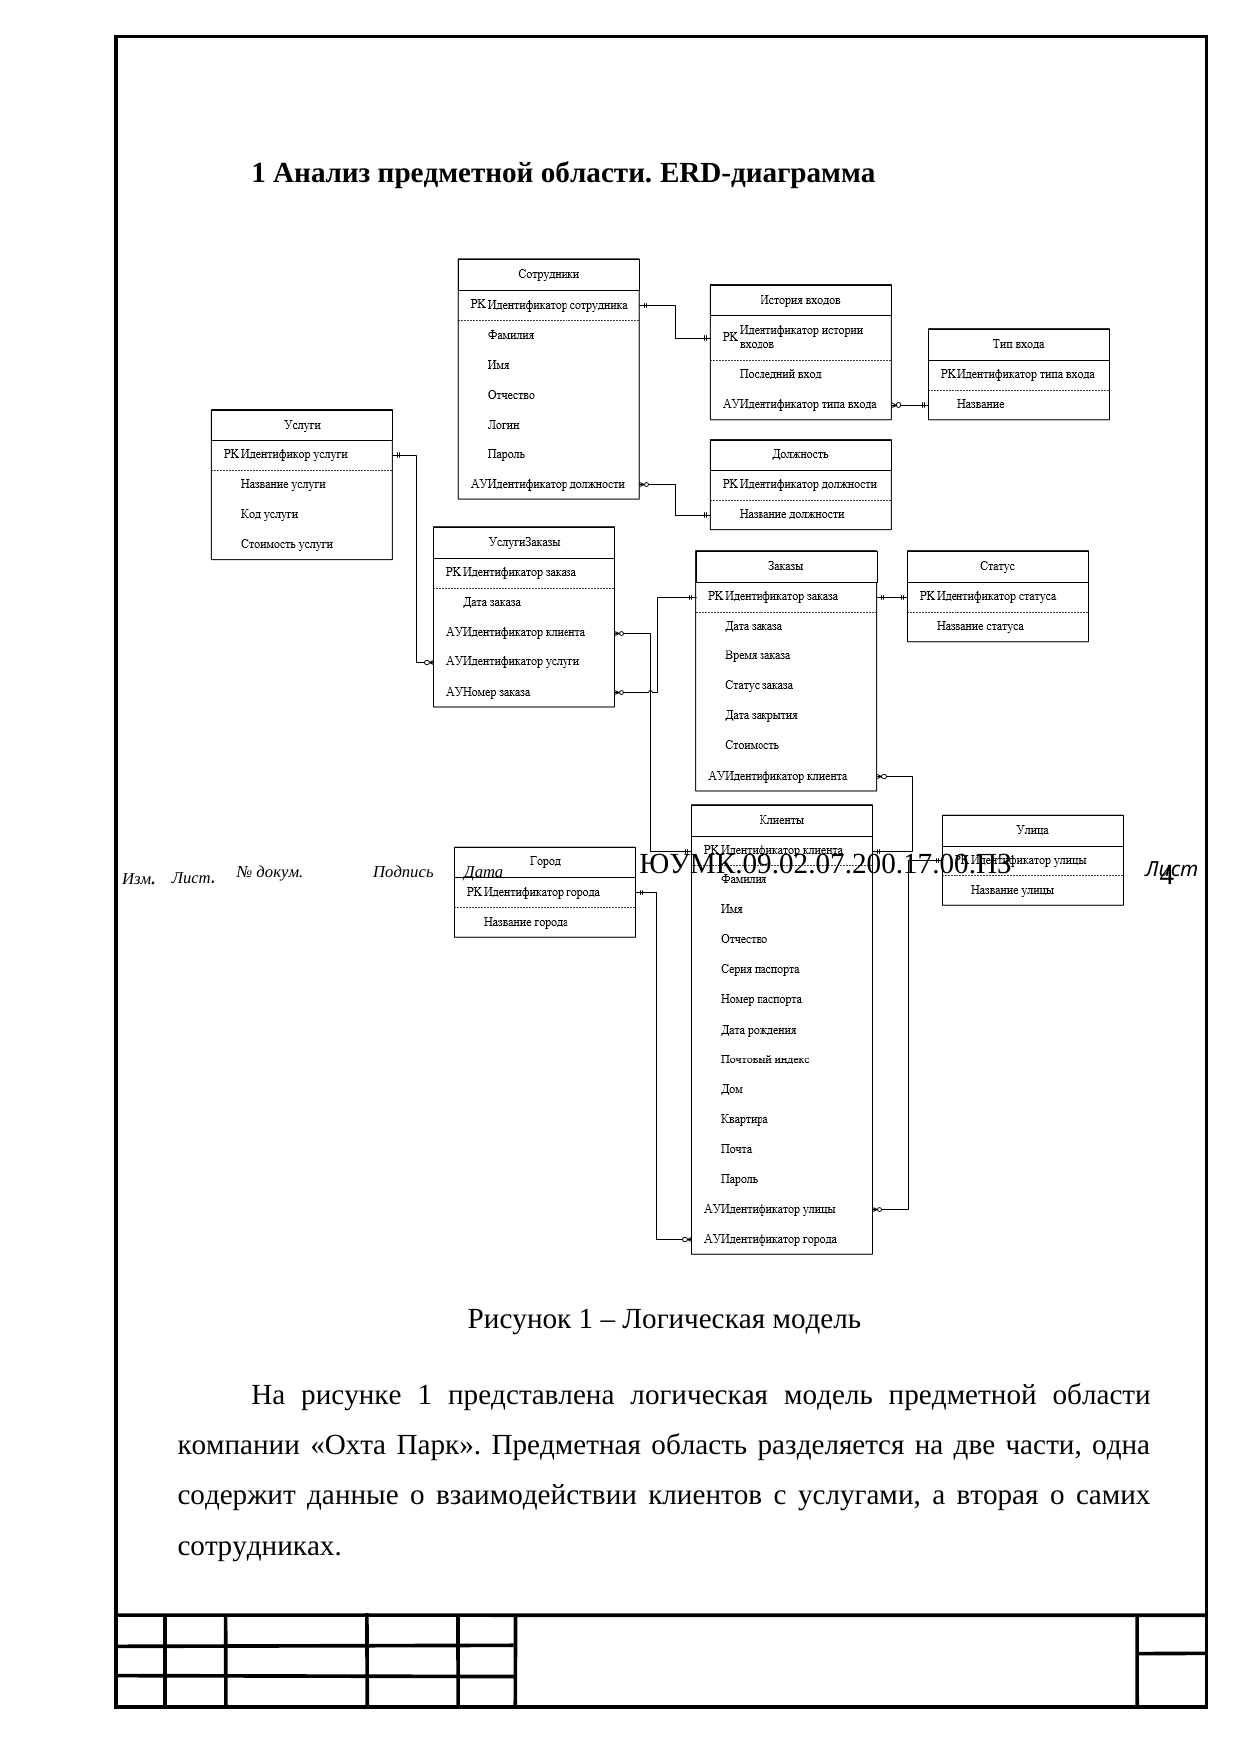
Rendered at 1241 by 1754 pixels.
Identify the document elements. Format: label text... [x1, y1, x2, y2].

text На рисунке 1 представлена логическая модель предметной области компании «Охта Парк». Предметная область разделяется на две части, одна содержит данные о взаимодействии клиентов с услугами, а вторая о самих сотрудниках. [177, 1377, 1152, 1561]
text Рисунок 1 – Логическая модель [177, 1301, 1152, 1335]
picture [177, 243, 1152, 1263]
subtitle 1 Анализ предметной области. ERD-диаграмма [177, 156, 1152, 189]
